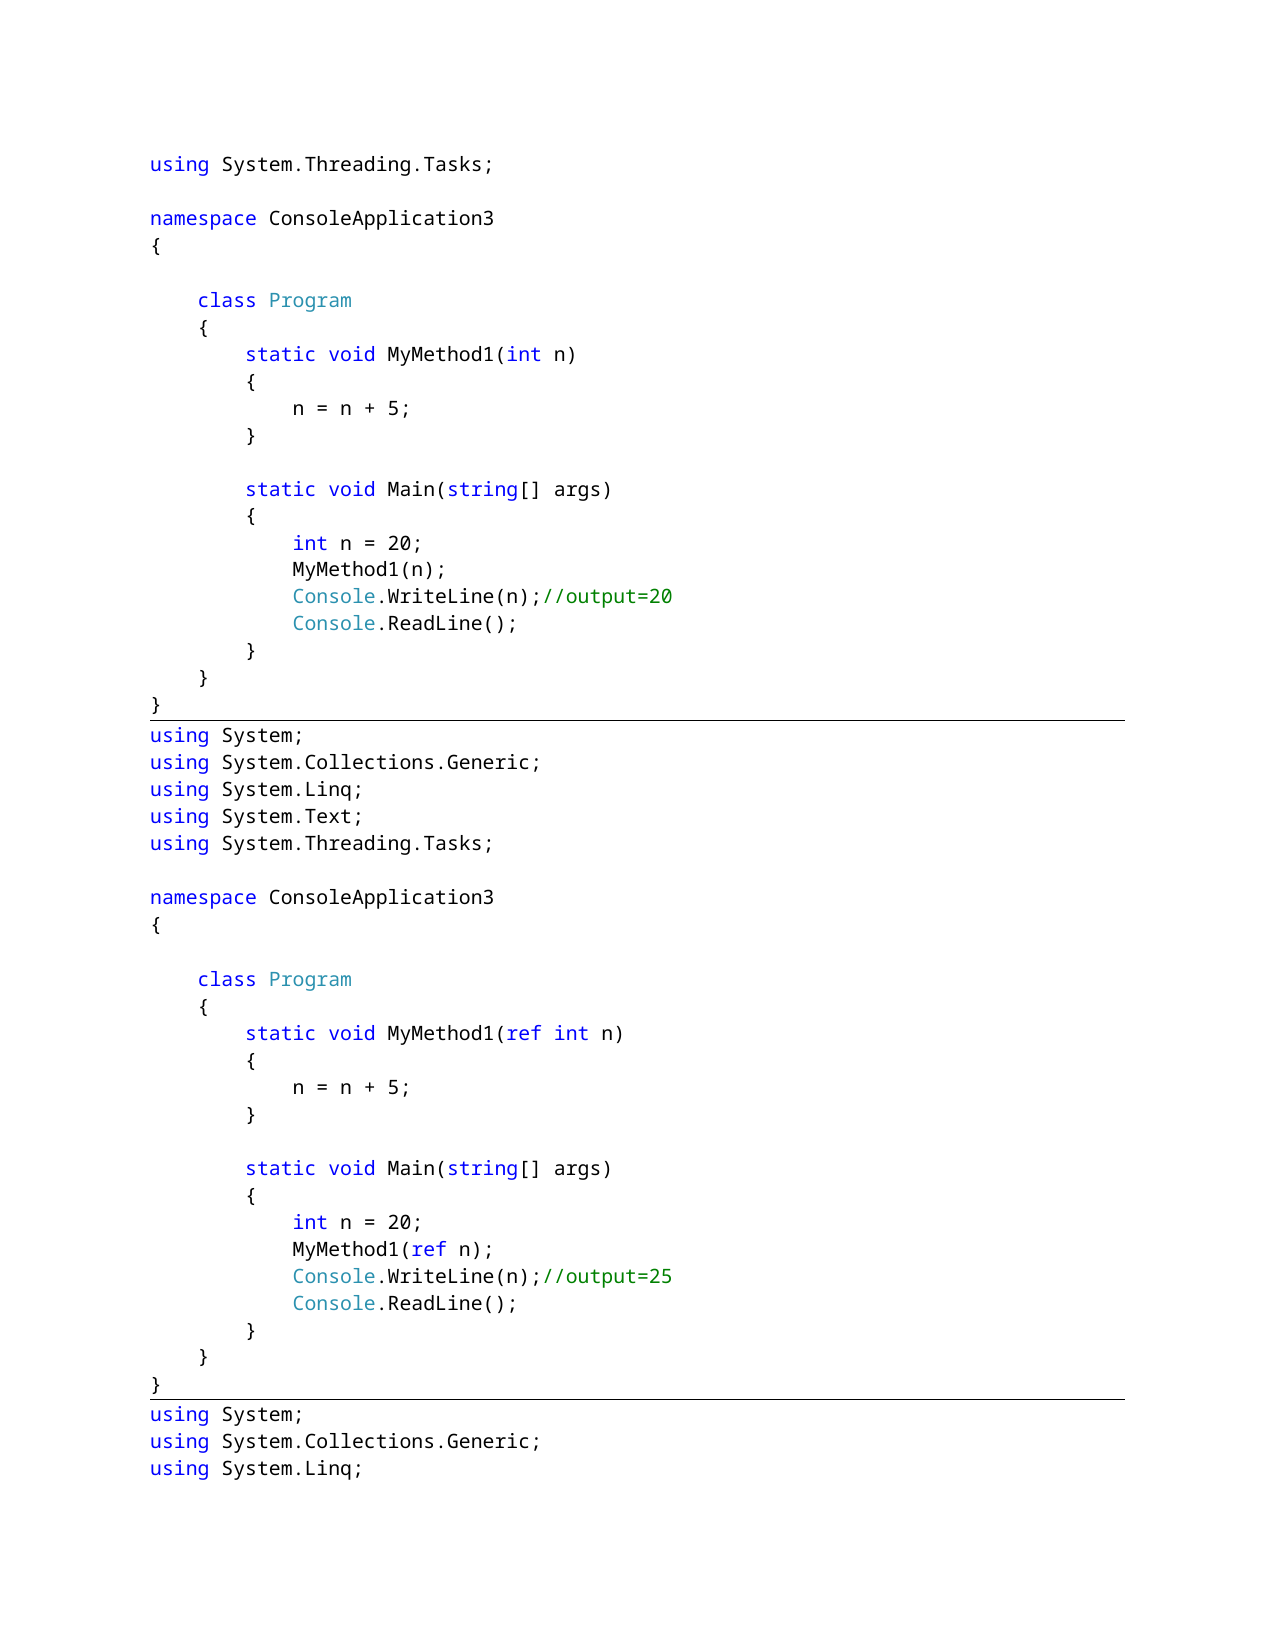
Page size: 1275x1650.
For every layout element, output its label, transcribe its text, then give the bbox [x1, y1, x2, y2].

text class Program [150, 965, 1125, 992]
text { [150, 992, 1125, 1019]
text n = n + 5; [150, 394, 1125, 421]
text class Program [150, 286, 1125, 313]
text using System; [150, 721, 1125, 748]
text } [150, 1100, 1125, 1127]
text using System.Linq; [150, 1454, 1125, 1481]
text } [150, 637, 1125, 664]
text { [150, 313, 1125, 340]
text namespace ConsoleApplication3 [150, 204, 1125, 231]
text } [150, 1343, 1125, 1370]
text { [150, 231, 1125, 258]
text Console.WriteLine(n);//output=20 [150, 583, 1125, 610]
text { [150, 1181, 1125, 1208]
text } [150, 664, 1125, 691]
text { [150, 910, 1125, 937]
text using System.Linq; [150, 775, 1125, 802]
text static void MyMethod1(ref int n) [150, 1019, 1125, 1046]
text using System.Threading.Tasks; [150, 150, 1125, 177]
text using System.Threading.Tasks; [150, 829, 1125, 856]
text using System.Text; [150, 802, 1125, 829]
text static void Main(string[] args) [150, 1154, 1125, 1181]
text Console.ReadLine(); [150, 610, 1125, 637]
text { [150, 367, 1125, 394]
text MyMethod1(n); [150, 556, 1125, 583]
text namespace ConsoleApplication3 [150, 883, 1125, 910]
text int n = 20; [150, 1208, 1125, 1235]
text using System.Collections.Generic; [150, 748, 1125, 775]
text static void MyMethod1(int n) [150, 340, 1125, 367]
text { [150, 502, 1125, 529]
text int n = 20; [150, 529, 1125, 556]
text } [150, 1370, 1125, 1399]
text static void Main(string[] args) [150, 475, 1125, 502]
text { [150, 1046, 1125, 1073]
text n = n + 5; [150, 1073, 1125, 1100]
text using System; [150, 1400, 1125, 1427]
text } [150, 1316, 1125, 1343]
text } [150, 691, 1125, 720]
text Console.WriteLine(n);//output=25 [150, 1262, 1125, 1289]
text Console.ReadLine(); [150, 1289, 1125, 1316]
text using System.Collections.Generic; [150, 1427, 1125, 1454]
text } [150, 421, 1125, 448]
text MyMethod1(ref n); [150, 1235, 1125, 1262]
